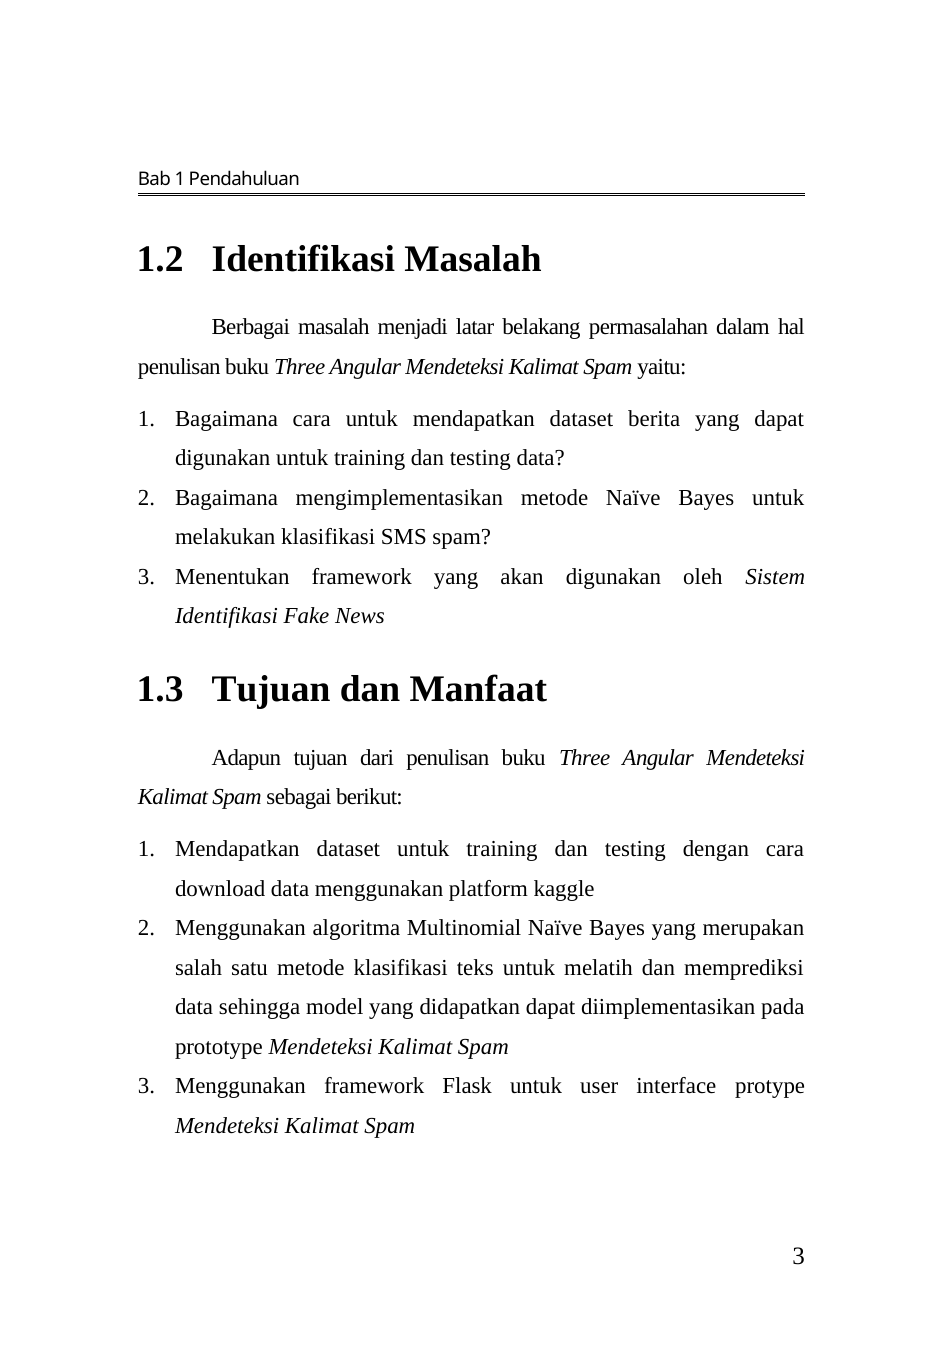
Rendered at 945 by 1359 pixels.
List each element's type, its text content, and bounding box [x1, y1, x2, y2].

text Adapun tujuan dari penulisan buku Three Angular Mendeteksi Kalimat Spam sebagai berikut: [138, 744, 805, 810]
list Bagaimana cara untuk mendapatkan dataset berita yang dapat digunakan untuk training dan testing data? [138, 405, 805, 471]
subtitle Tujuan dan Manfaat [136, 667, 805, 710]
list Bagaimana mengimplementasikan metode Naïve Bayes untuk melakukan klasifikasi SMS spam? [138, 484, 805, 550]
subtitle Identifikasi Masalah [136, 236, 805, 279]
list Menggunakan algoritma Multinomial Naïve Bayes yang merupakan salah satu metode klasifikasi teks untuk melatih dan memprediksi data sehingga model yang didapatkan dapat diimplementasikan pada prototype Mendeteksi Kalimat Spam [138, 914, 805, 1059]
list Menggunakan framework Flask untuk user interface protype Mendeteksi Kalimat Spam [138, 1072, 805, 1138]
text Berbagai masalah menjadi latar belakang permasalahan dalam hal penulisan buku Three Angular Mendeteksi Kalimat Spam yaitu: [138, 313, 805, 379]
list Mendapatkan dataset untuk training dan testing dengan cara download data menggunakan platform kaggle [138, 835, 805, 901]
list Menentukan framework yang akan digunakan oleh Sistem Identifikasi Fake News [138, 563, 805, 629]
